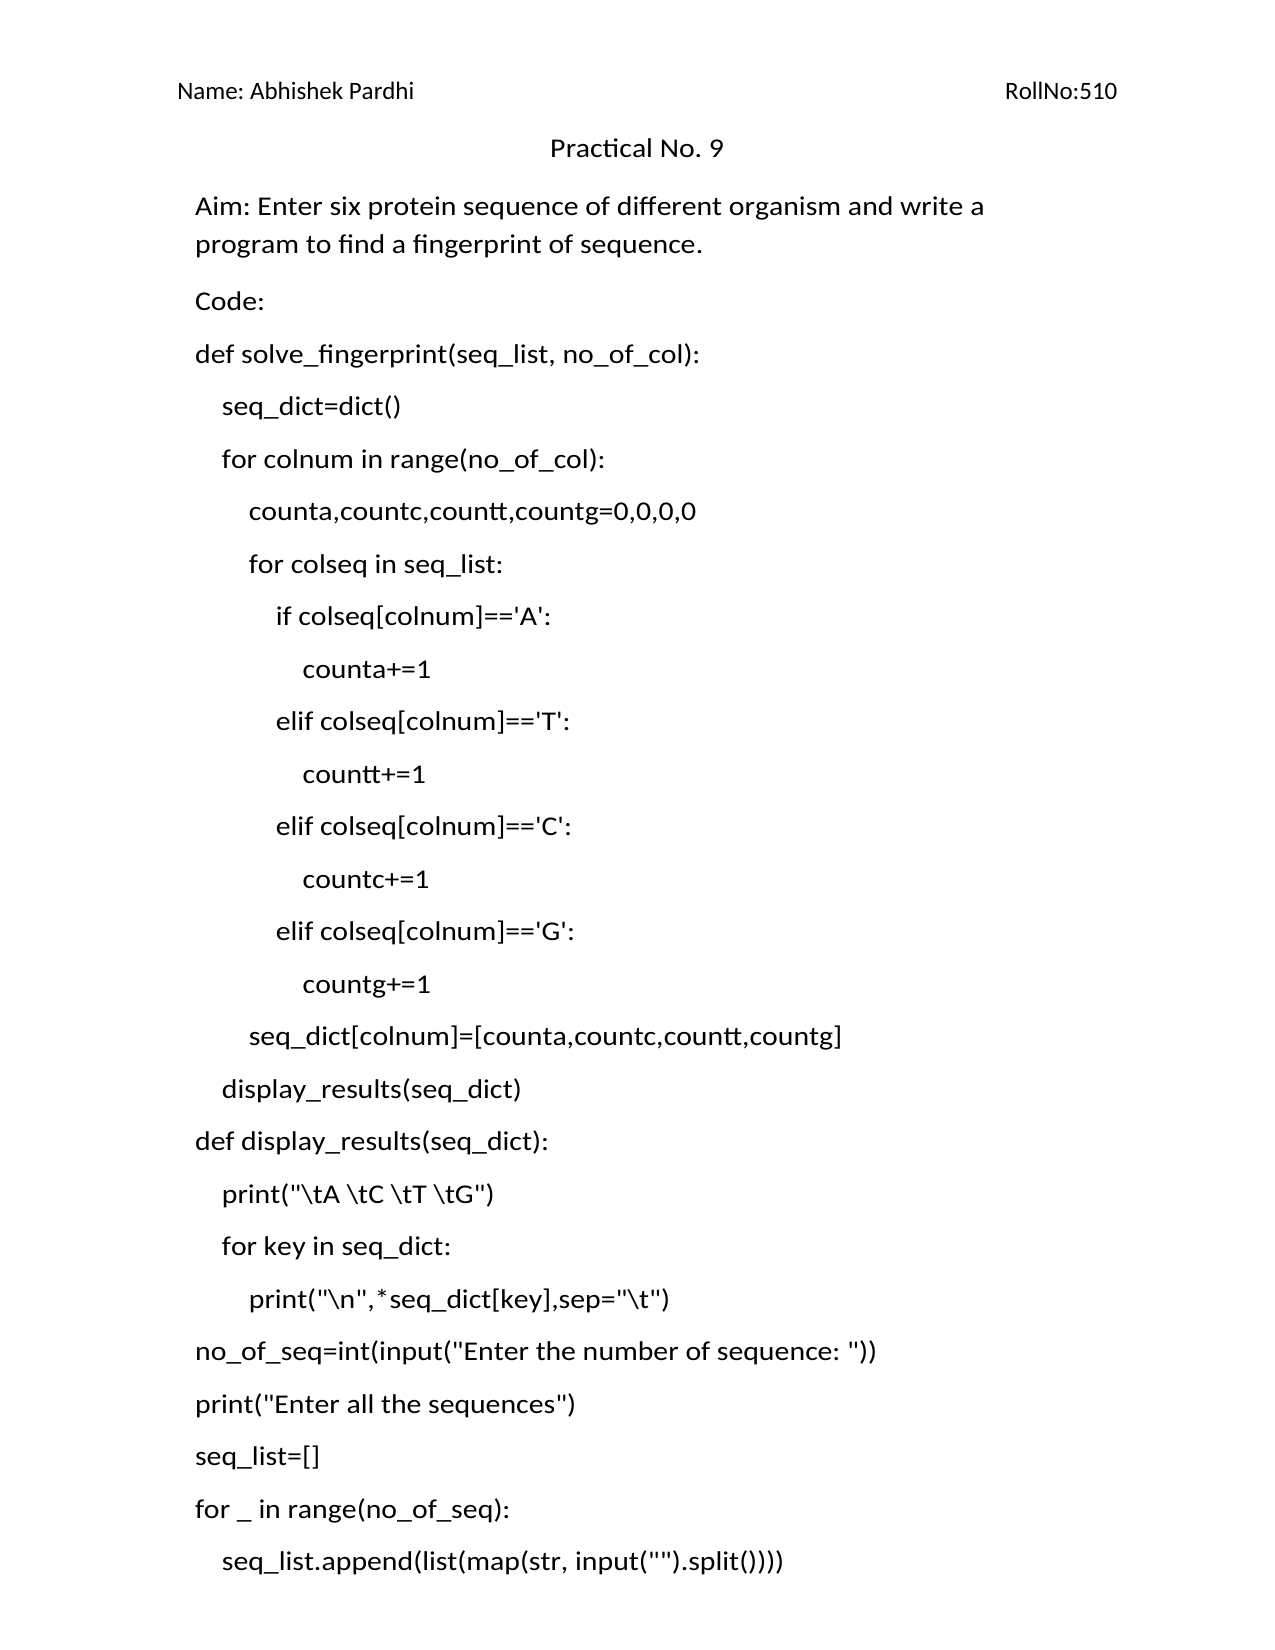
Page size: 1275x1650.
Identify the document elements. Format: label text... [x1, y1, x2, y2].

text seq_dict[colnum]=[counta,countc,countt,countg] [195, 1019, 1160, 1052]
text for _ in range(no_of_seq): [195, 1492, 1160, 1525]
text seq_list=[] [195, 1439, 1160, 1472]
text elif colseq[colnum]=='G': [195, 914, 1160, 947]
text for colseq in seq_list: [195, 547, 1160, 580]
text seq_list.append(list(map(str, input("").split()))) [195, 1544, 1160, 1577]
text Code: [195, 284, 1160, 317]
text elif colseq[colnum]=='T': [195, 704, 1160, 737]
text no_of_seq=int(input("Enter the number of sequence: ")) [195, 1334, 1160, 1367]
text display_results(seq_dict) [195, 1072, 1160, 1105]
text print("Enter all the sequences") [195, 1387, 1160, 1420]
text counta,countc,countt,countg=0,0,0,0 [195, 494, 1160, 527]
text counta+=1 [195, 652, 1160, 685]
text if colseq[colnum]=='A': [195, 599, 1160, 632]
text Practical No. 9 [547, 131, 726, 164]
text print("\tA \tC \tT \tG") [195, 1177, 1160, 1210]
text print("\n",*seq_dict[key],sep="\t") [195, 1282, 1160, 1315]
text def display_results(seq_dict): [195, 1124, 1160, 1157]
text seq_dict=dict() [195, 389, 1160, 422]
text for colnum in range(no_of_col): [195, 442, 1160, 475]
text for key in seq_dict: [195, 1229, 1160, 1262]
text Aim: Enter six protein sequence of different organism and write a program to find a fingerprint of sequence. [195, 189, 1092, 260]
text countc+=1 [195, 862, 1160, 895]
text def solve_fingerprint(seq_list, no_of_col): [195, 337, 1160, 370]
text countg+=1 [195, 967, 1160, 1000]
text elif colseq[colnum]=='C': [195, 809, 1160, 842]
text countt+=1 [195, 757, 1160, 790]
